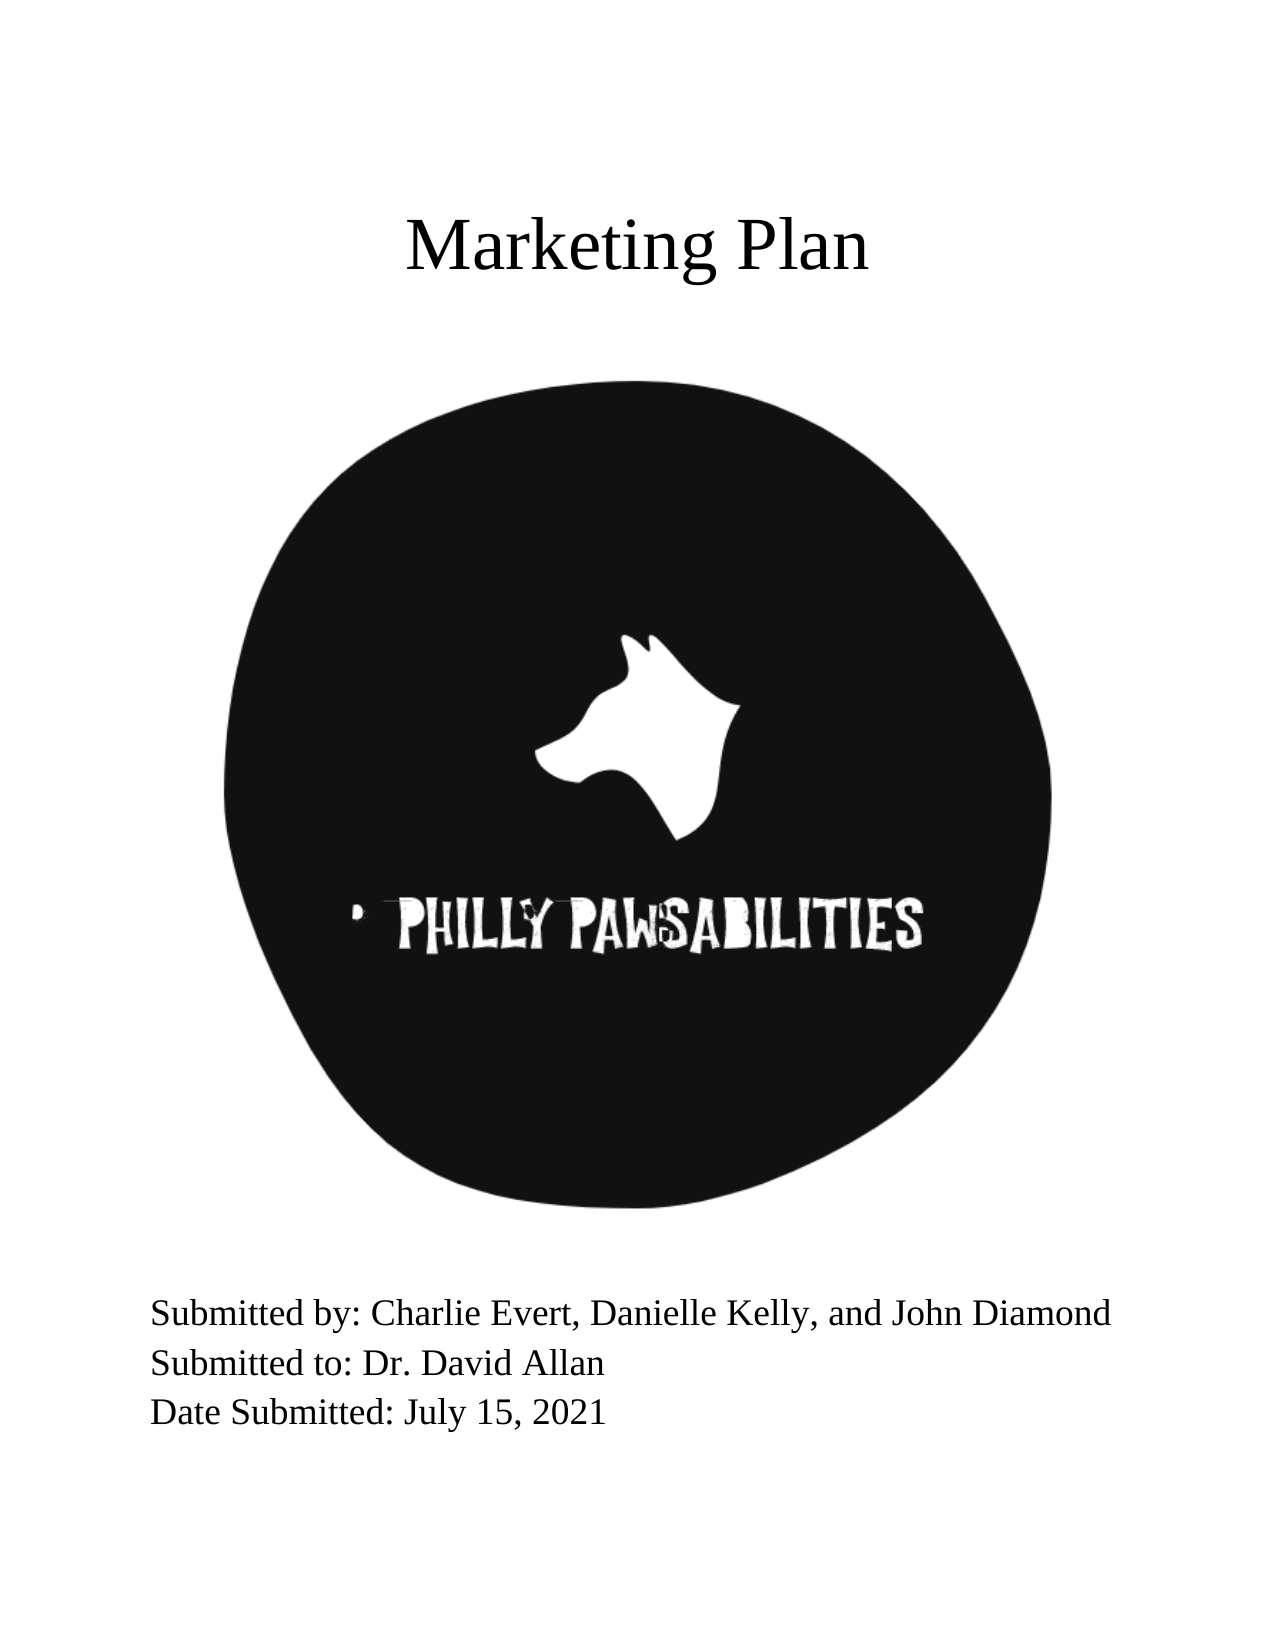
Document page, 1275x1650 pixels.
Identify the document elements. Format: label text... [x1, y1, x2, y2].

text Submitted by: Charlie Evert, Danielle Kelly, and John Diamond [150, 1290, 1125, 1333]
text Submitted to: Dr. David Allan [150, 1340, 1125, 1383]
picture [150, 327, 1125, 1260]
text Date Submitted: July 15, 2021 [150, 1389, 1125, 1433]
text Marketing Plan [150, 199, 1125, 286]
